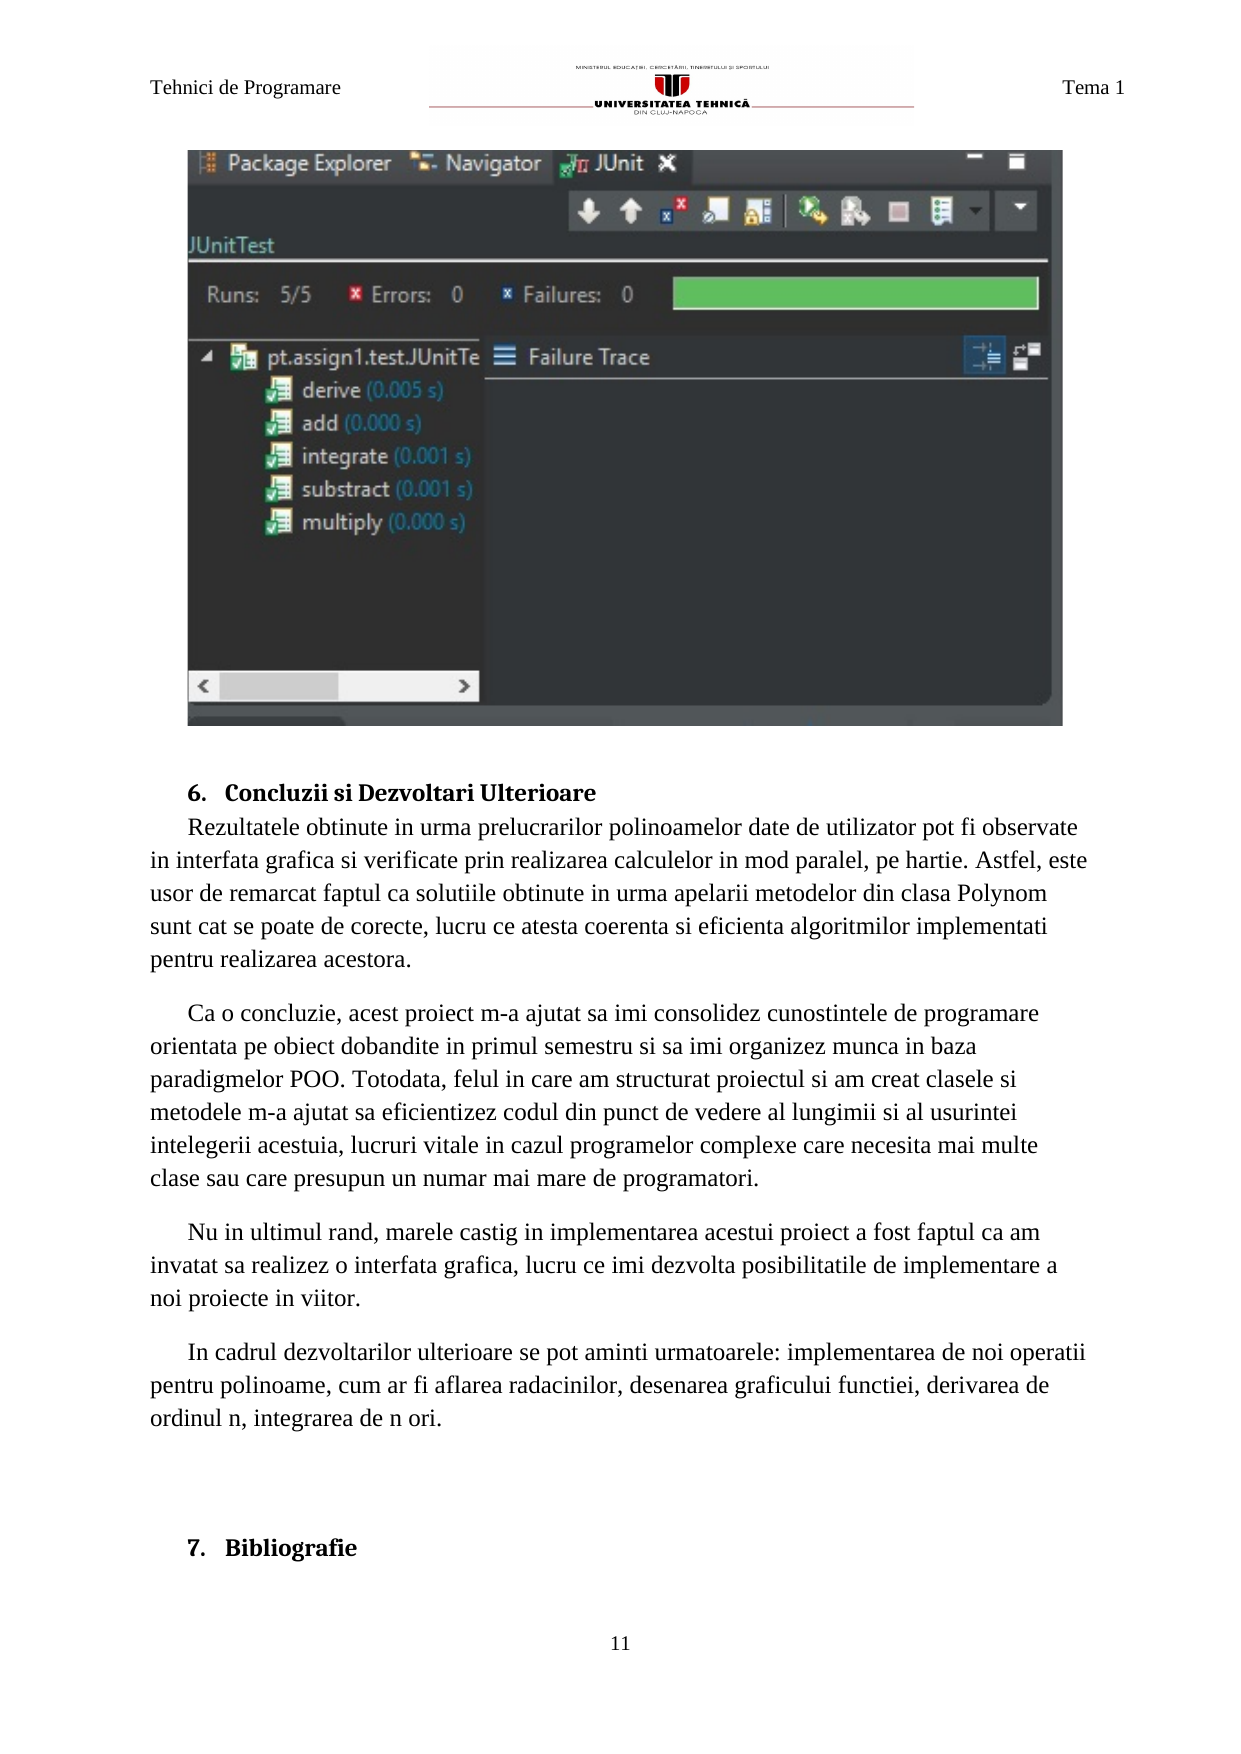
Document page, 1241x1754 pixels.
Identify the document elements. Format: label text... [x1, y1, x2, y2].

picture [187, 150, 1063, 726]
text In cadrul dezvoltarilor ulterioare se pot aminti urmatoarele: implementarea de noi operatii pentru polinoame, cum ar fi aflarea radacinilor, desenarea graficului functiei, derivarea de ordinul n, integrarea de n ori. [150, 1337, 1090, 1432]
subtitle Bibliografie [187, 1534, 1090, 1563]
text Ca o concluzie, acest proiect m-a ajutat sa imi consolidez cunostintele de programare orientata pe obiect dobandite in primul semestru si sa imi organizez munca in baza paradigmelor POO. Totodata, felul in care am structurat proiectul si am creat clasele si metodele m-a ajutat sa eficientizez codul din punct de vedere al lungimii si al usurintei intelegerii acestuia, lucruri vitale in cazul programelor complexe care necesita mai multe clase sau care presupun un numar mai mare de programatori. [150, 998, 1090, 1192]
subtitle Concluzii si Dezvoltari Ulterioare [187, 779, 1090, 808]
picture [429, 45, 915, 126]
text Nu in ultimul rand, marele castig in implementarea acestui proiect a fost faptul ca am invatat sa realizez o interfata grafica, lucru ce imi dezvolta posibilitatile de implementare a noi proiecte in viitor. [150, 1217, 1090, 1312]
text Rezultatele obtinute in urma prelucrarilor polinoamelor date de utilizator pot fi observate in interfata grafica si verificate prin realizarea calculelor in mod paralel, pe hartie. Astfel, este usor de remarcat faptul ca solutiile obtinute in urma apelarii metodelor din clasa Polynom sunt cat se poate de corecte, lucru ce atesta coerenta si eficienta algoritmilor implementati pentru realizarea acestora. [150, 812, 1090, 973]
